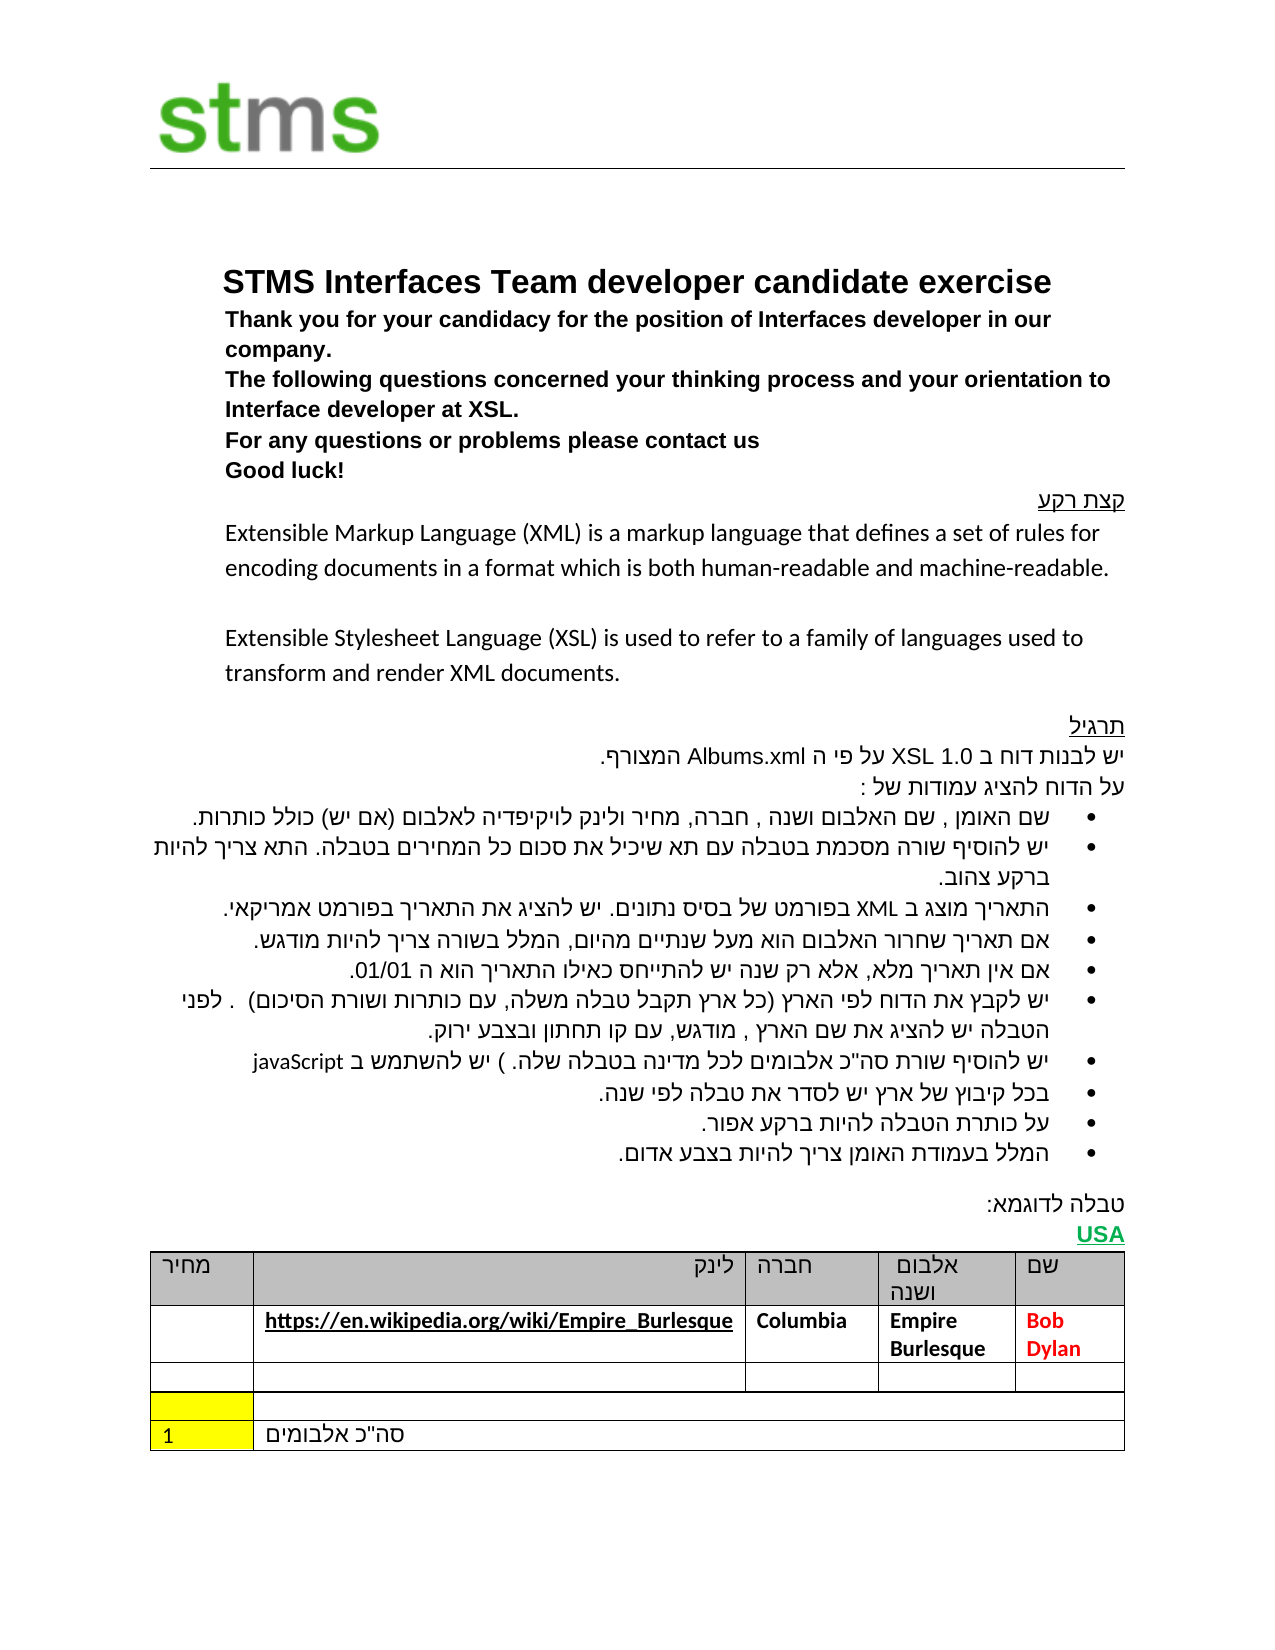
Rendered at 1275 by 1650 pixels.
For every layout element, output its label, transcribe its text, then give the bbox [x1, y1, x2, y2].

table_cell [151, 1393, 253, 1420]
text Good luck! [225, 457, 1125, 483]
list Extensible Markup Language (XML) is a markup language that defines a set of rules for encoding documents in a format which is both human-readable and machine-readable. [225, 517, 1125, 583]
table_header מחיר [151, 1253, 253, 1305]
text תרגיל [150, 713, 1125, 739]
text USA [150, 1221, 1125, 1248]
list בכל קיבוץ של ארץ יש לסדר את טבלה לפי שנה. [150, 1079, 1087, 1106]
text קצת רקע [150, 487, 1125, 513]
text For any questions or problems please contact us [225, 427, 1125, 453]
table_cell [254, 1363, 745, 1391]
table_cell סה"כ אלבומים [254, 1421, 1124, 1449]
table_cell [151, 1306, 253, 1362]
text STMS Interfaces Team developer candidate exercise [150, 262, 1125, 300]
text The following questions concerned your thinking process and your orientation to Interface developer at XSL. [225, 366, 1125, 423]
table_header חברה [746, 1253, 878, 1305]
table_cell [1016, 1363, 1124, 1391]
list יש להוסיף שורת סה"כ אלבומים לכל מדינה בטבלה שלה. ) יש להשתמש ב javaScript [150, 1047, 1087, 1075]
table_header לינק [254, 1253, 745, 1305]
table_cell [746, 1363, 878, 1391]
text טבלה לדוגמא: [150, 1191, 1125, 1217]
list אם אין תאריך מלא, אלא רק שנה יש להתייחס כאילו התאריך הוא ה 01/01. [150, 957, 1087, 983]
table_cell https://en.wikipedia.org/wiki/Empire_Burlesque [254, 1306, 745, 1362]
table_cell [254, 1393, 1124, 1420]
list יש להוסיף שורה מסכמת בטבלה עם תא שיכיל את סכום כל המחירים בטבלה. התא צריך להיות ברקע צהוב. [150, 834, 1087, 891]
list אם תאריך שחרור האלבום הוא מעל שנתיים מהיום, המלל בשורה צריך להיות מודגש. [150, 927, 1087, 953]
table_cell 1 [151, 1421, 253, 1449]
list התאריך מוצג ב XML בפורמט של בסיס נתונים. יש להציג את התאריך בפורמט אמריקאי. [150, 894, 1087, 922]
table_cell Empire Burlesque [879, 1306, 1015, 1362]
text על הדוח להציג עמודות של : [150, 773, 1125, 800]
table_cell [151, 1363, 253, 1391]
table_cell Bob Dylan [1016, 1306, 1124, 1362]
text יש לבנות דוח ב XSL 1.0 על פי ה Albums.xml המצורף. [150, 743, 1125, 770]
list שם האומן , שם האלבום ושנה , חברה, מחיר ולינק לויקיפדיה לאלבום (אם יש) כולל כותרות. [150, 804, 1087, 830]
list על כותרת הטבלה להיות ברקע אפור. [150, 1110, 1087, 1136]
list המלל בעמודת האומן צריך להיות בצבע אדום. [150, 1140, 1087, 1166]
table_header שם [1016, 1253, 1124, 1305]
table_header אלבום ושנה [879, 1253, 1015, 1305]
text Thank you for your candidacy for the position of Interfaces developer in our company. [225, 306, 1125, 362]
picture [150, 75, 385, 164]
table_cell Columbia [746, 1306, 878, 1362]
list Extensible Stylesheet Language (XSL) is used to refer to a family of languages used to transform and render XML documents. [225, 622, 1125, 688]
list יש לקבץ את הדוח לפי הארץ (כל ארץ תקבל טבלה משלה, עם כותרות ושורת הסיכום) . לפני הטבלה יש להציג את שם הארץ , מודגש, עם קו תחתון ובצבע ירוק. [150, 987, 1087, 1043]
table_cell [879, 1363, 1015, 1391]
